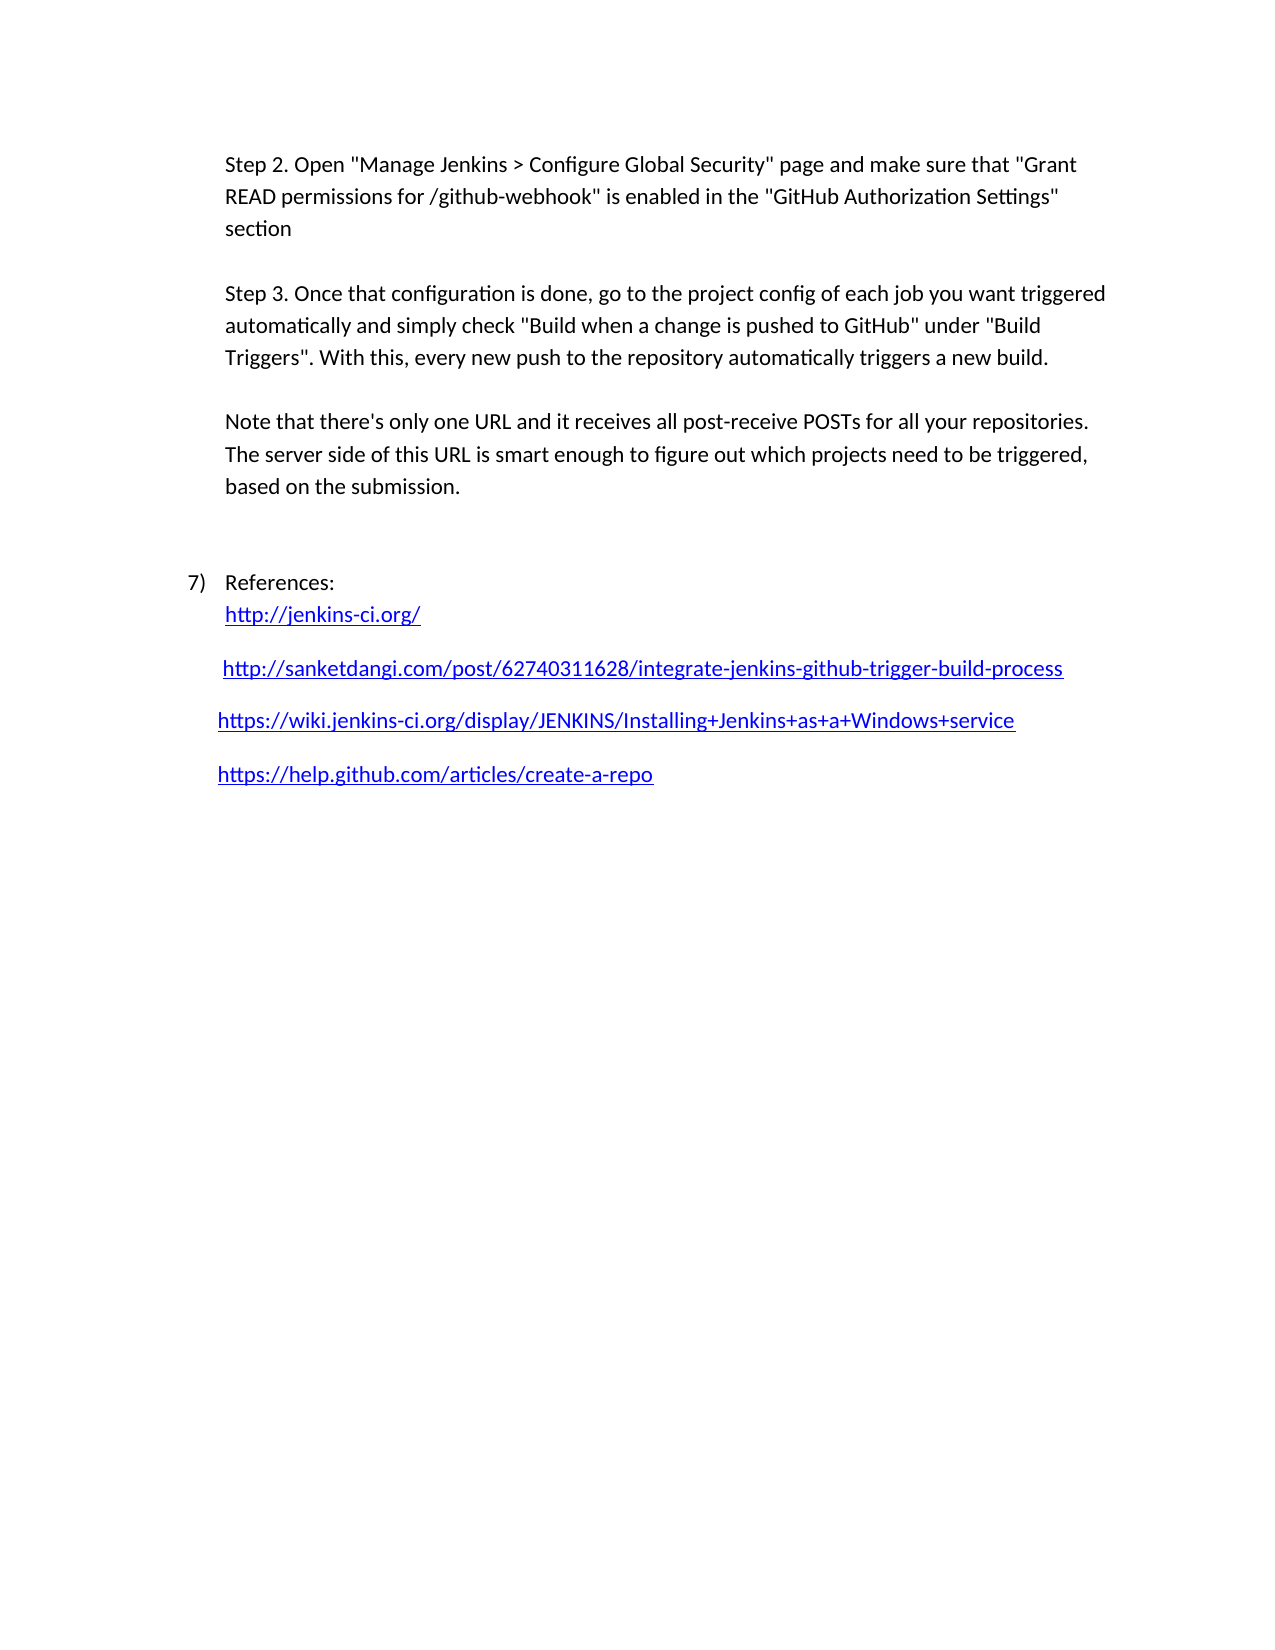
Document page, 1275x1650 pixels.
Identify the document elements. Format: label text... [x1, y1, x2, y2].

list Step 2. Open "Manage Jenkins > Configure Global Security" page and make sure that "Grant READ permissions for /github-webhook" is enabled in the "GitHub Authorization Settings" section [225, 150, 1125, 242]
text http://sanketdangi.com/post/62740311628/integrate-jenkins-github-trigger-build-process [150, 654, 1125, 682]
text https://help.github.com/articles/create-a-repo [150, 760, 1125, 788]
list Note that there's only one URL and it receives all post-receive POSTs for all your repositories. The server side of this URL is smart enough to figure out which projects need to be triggered, based on the submission. [225, 407, 1125, 500]
list References: [187, 568, 1125, 596]
list Step 3. Once that configuration is done, go to the project config of each job you want triggered automatically and simply check "Build when a change is pushed to GitHub" under "Build Triggers". With this, every new push to the repository automatically triggers a new build. [225, 279, 1125, 371]
text https://wiki.jenkins-ci.org/display/JENKINS/Installing+Jenkins+as+a+Windows+service [150, 707, 1125, 735]
list http://jenkins-ci.org/ [225, 601, 1125, 629]
